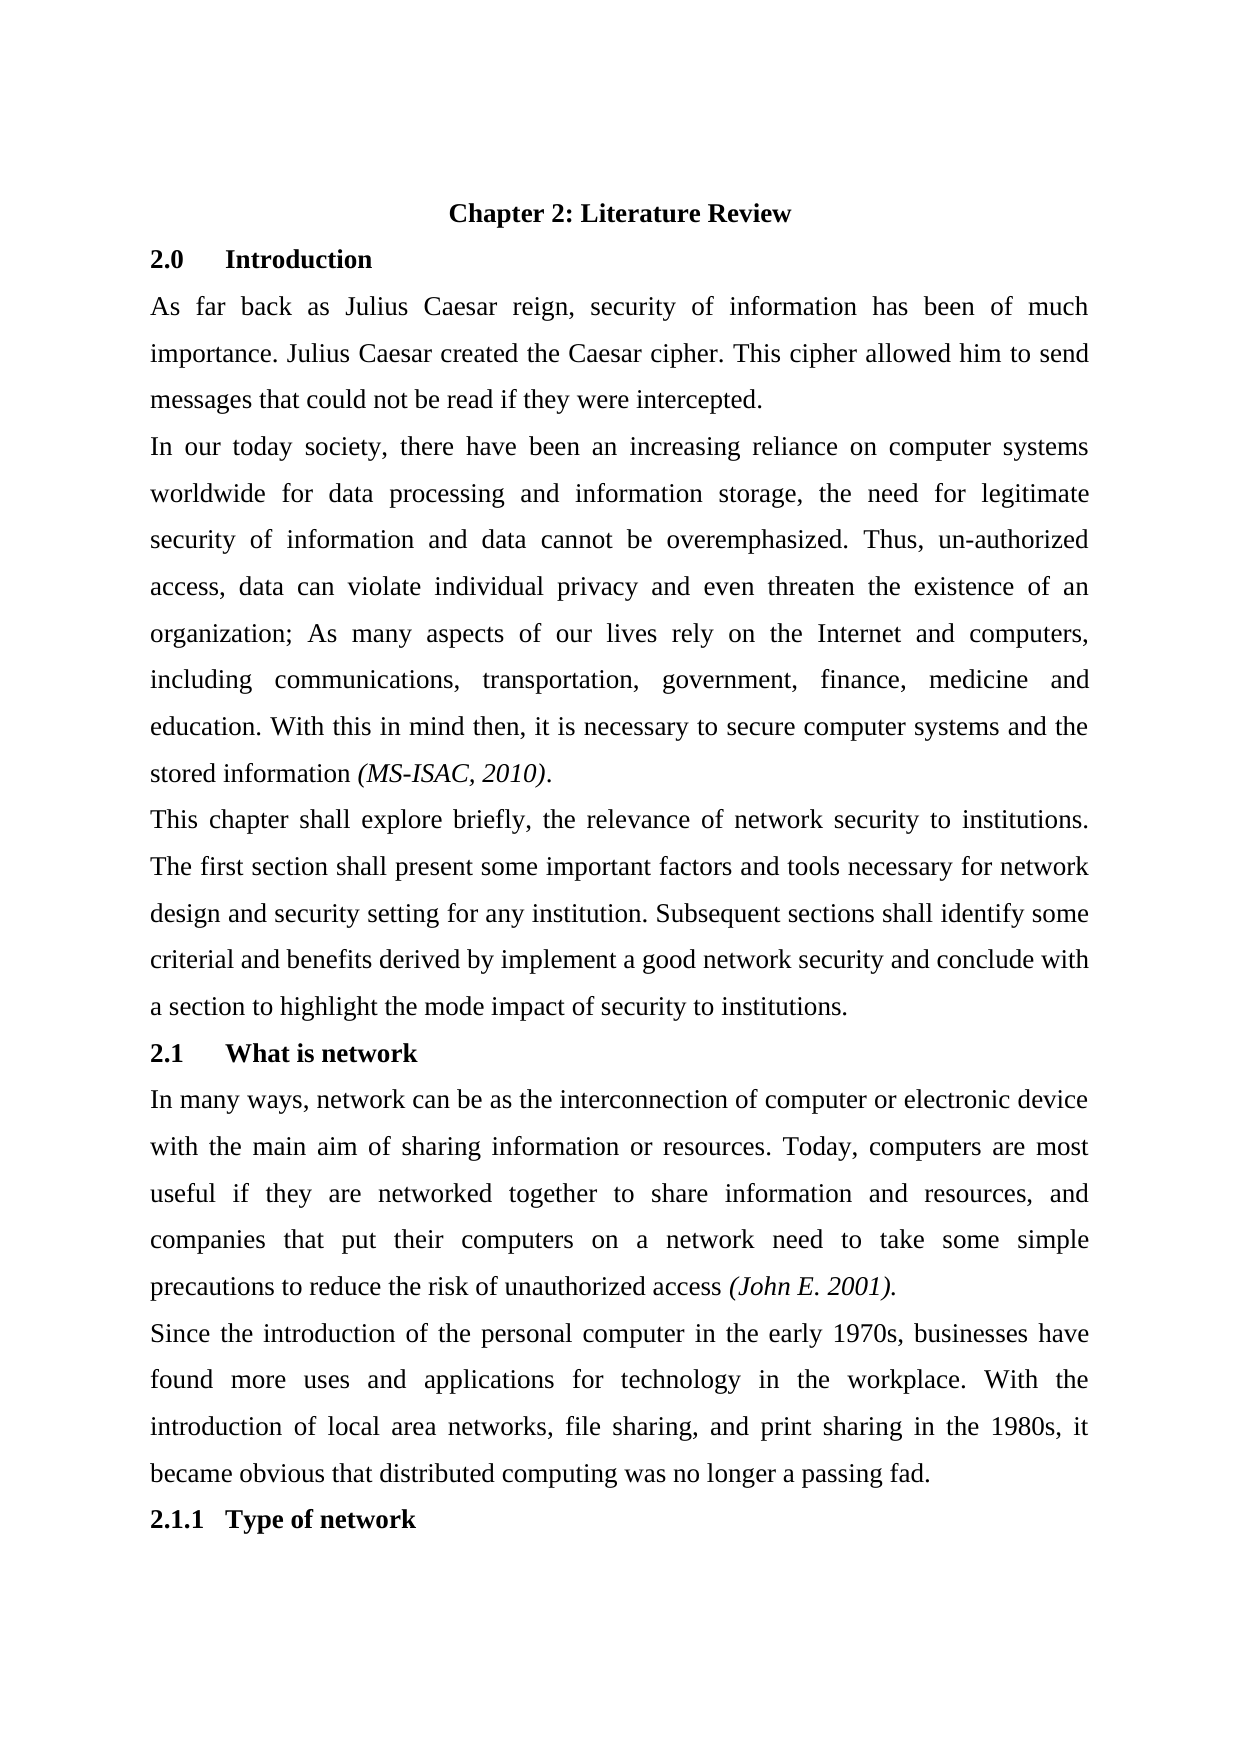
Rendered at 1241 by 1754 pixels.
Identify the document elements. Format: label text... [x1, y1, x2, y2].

text Since the introduction of the personal computer in the early 1970s, businesses have found more uses and applications for technology in the workplace. With the introduction of local area networks, file sharing, and print sharing in the 1980s, it became obvious that distributed computing was no longer a passing fad. [150, 1317, 1090, 1488]
text 2.1.1 Type of network [150, 1503, 1090, 1534]
text As far back as Julius Caesar reign, security of information has been of much importance. Julius Caesar created the Caesar cipher. This cipher allowed him to send messages that could not be read if they were intercepted. [150, 290, 1090, 414]
text Chapter 2: Literature Review [150, 197, 1090, 228]
text 2.0 Introduction [150, 243, 1090, 274]
text This chapter shall explore briefly, the relevance of network security to institutions. The first section shall present some important factors and tools necessary for network design and security setting for any institution. Subsequent sections shall identify some criterial and benefits derived by implement a good network security and conclude with a section to highlight the mode impact of security to institutions. [150, 803, 1090, 1021]
text 2.1 What is network [150, 1037, 1090, 1068]
text In many ways, network can be as the interconnection of computer or electronic device with the main aim of sharing information or resources. Today, computers are most useful if they are networked together to share information and resources, and companies that put their computers on a network need to take some simple precautions to reduce the risk of unauthorized access (John E. 2001). [150, 1083, 1090, 1301]
text In our today society, there have been an increasing reliance on computer systems worldwide for data processing and information storage, the need for legitimate security of information and data cannot be overemphasized. Thus, un-authorized access, data can violate individual privacy and even threaten the existence of an organization; As many aspects of our lives rely on the Internet and computers, including communications, transportation, government, finance, medicine and education. With this in mind then, it is necessary to secure computer systems and the stored information (MS-ISAC, 2010). [150, 430, 1090, 788]
